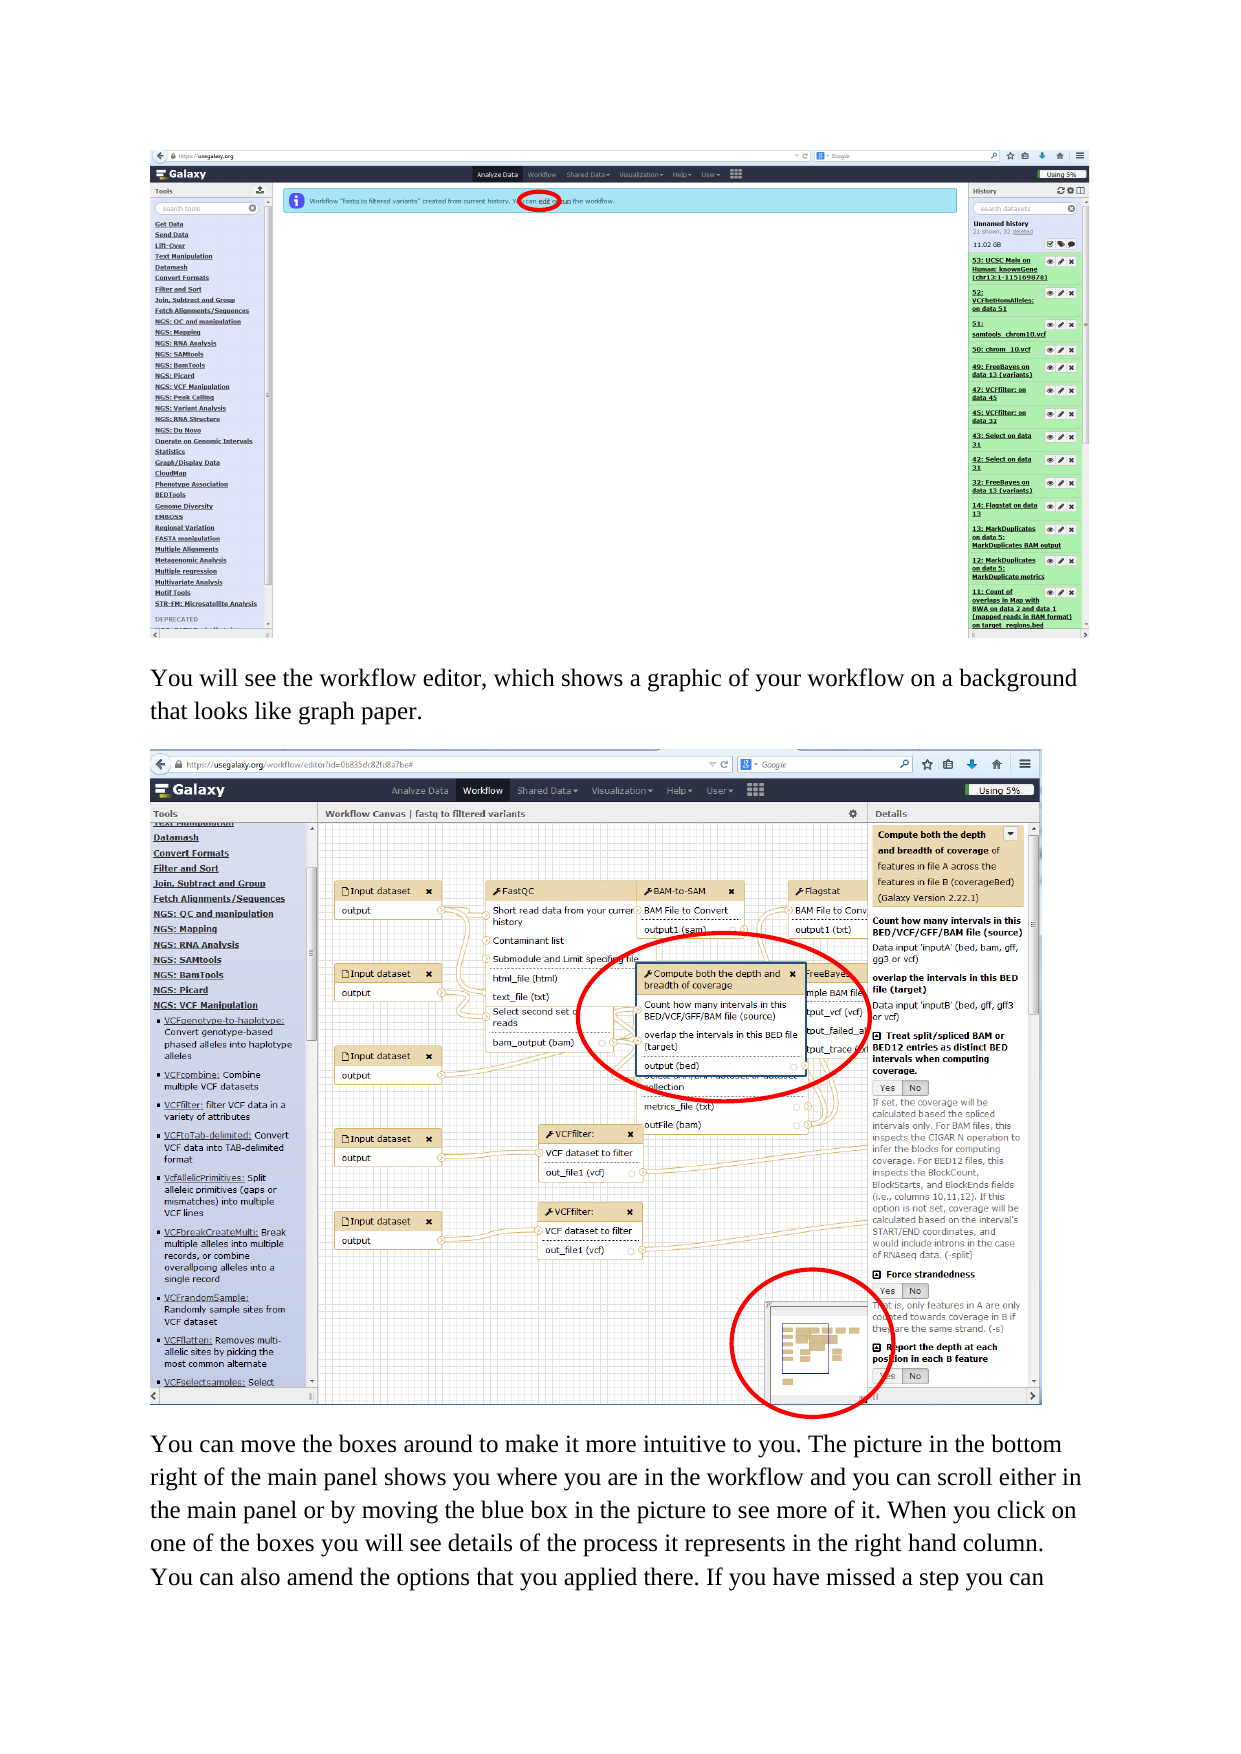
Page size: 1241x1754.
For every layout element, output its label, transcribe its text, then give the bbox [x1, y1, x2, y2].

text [150, 1429, 1090, 1590]
picture [150, 150, 1090, 638]
text You will see the workflow editor, which shows a graphic of your workflow on a background that looks like graph paper. [150, 663, 1090, 724]
picture [734, 1272, 891, 1405]
picture [150, 749, 1042, 1405]
